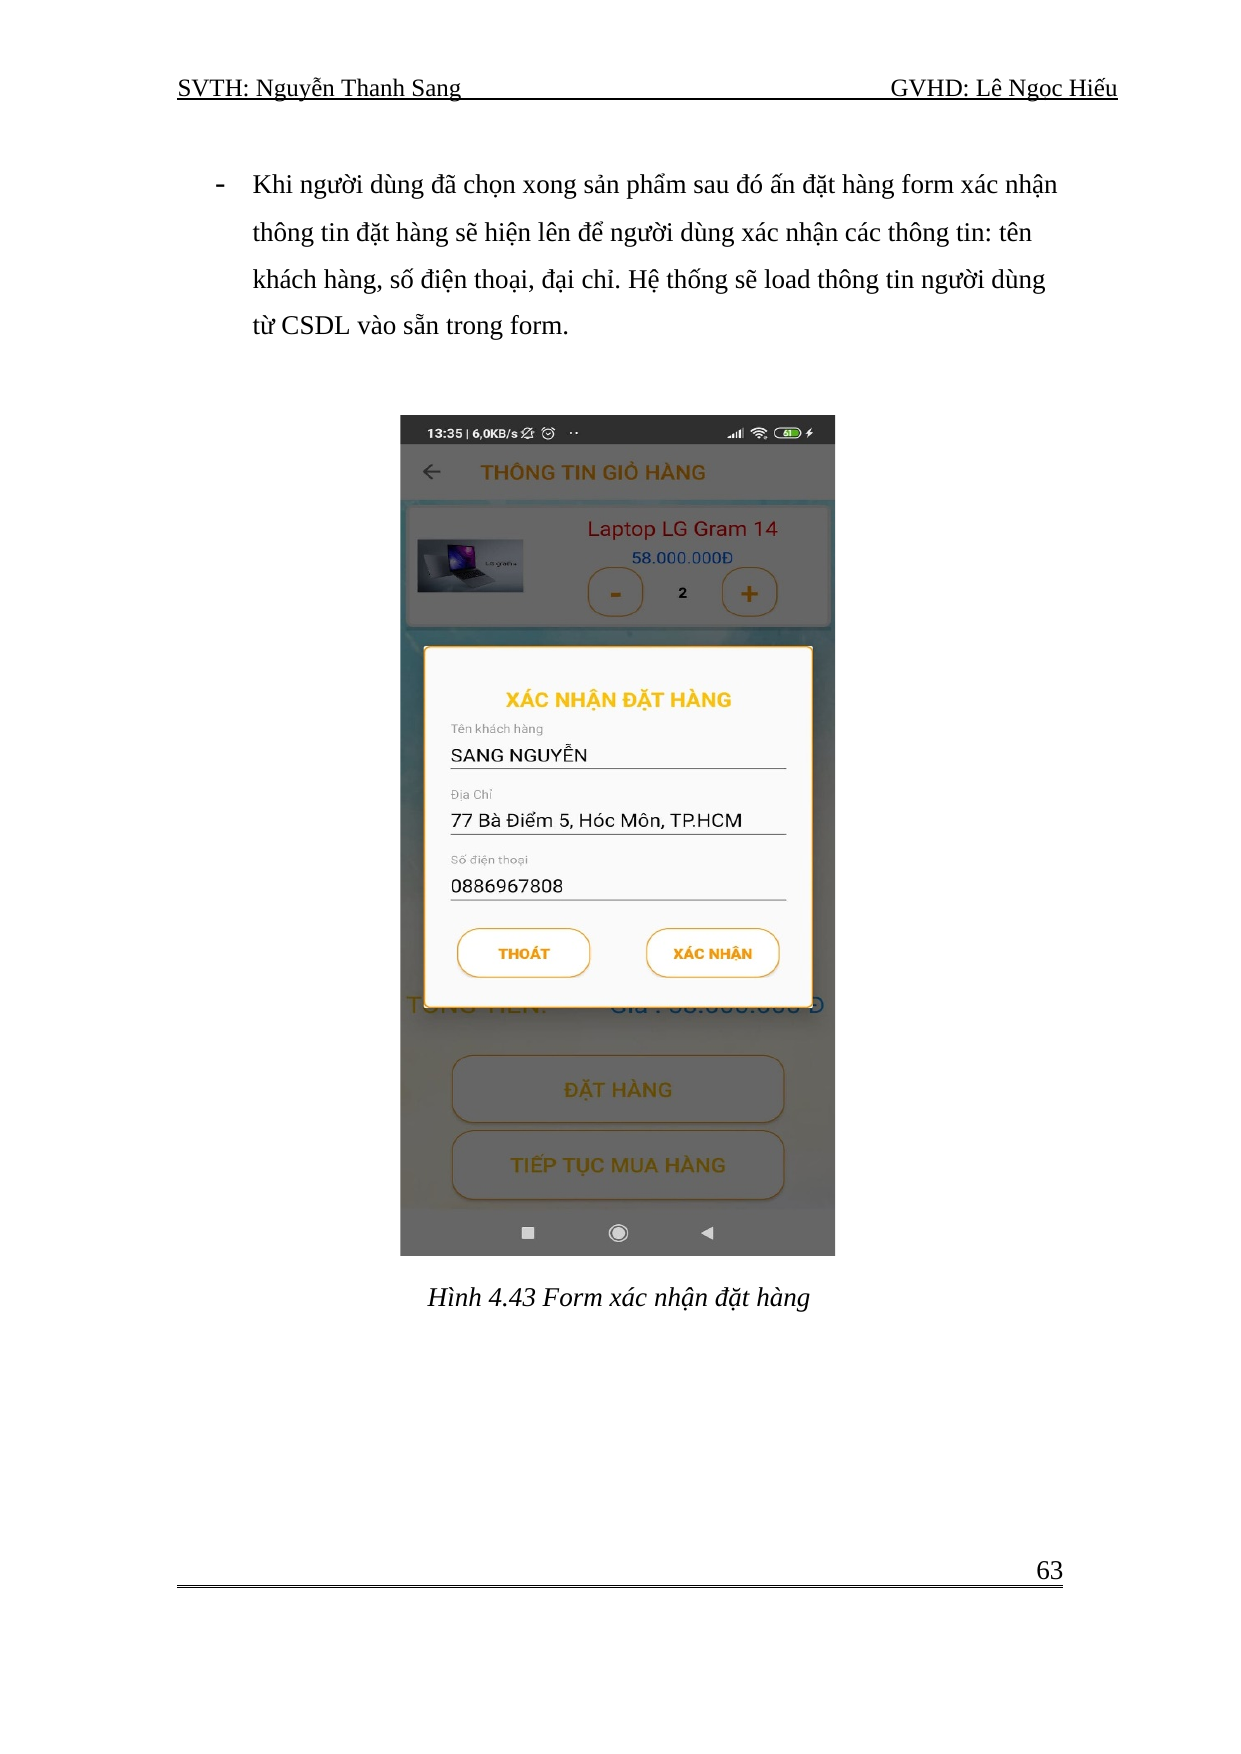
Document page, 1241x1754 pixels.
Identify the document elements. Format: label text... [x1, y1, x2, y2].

picture [400, 415, 836, 1256]
list Khi người dùng đã chọn xong sản phẩm sau đó ấn đặt hàng form xác nhận thông tin đặt hàng sẽ hiện lên để người dùng xác nhận các thông tin: tên khách hàng, số điện thoại, đại chỉ. Hệ thống sẽ load thông tin người dùng từ CSDL vào sẵn trong form. [215, 164, 1058, 341]
